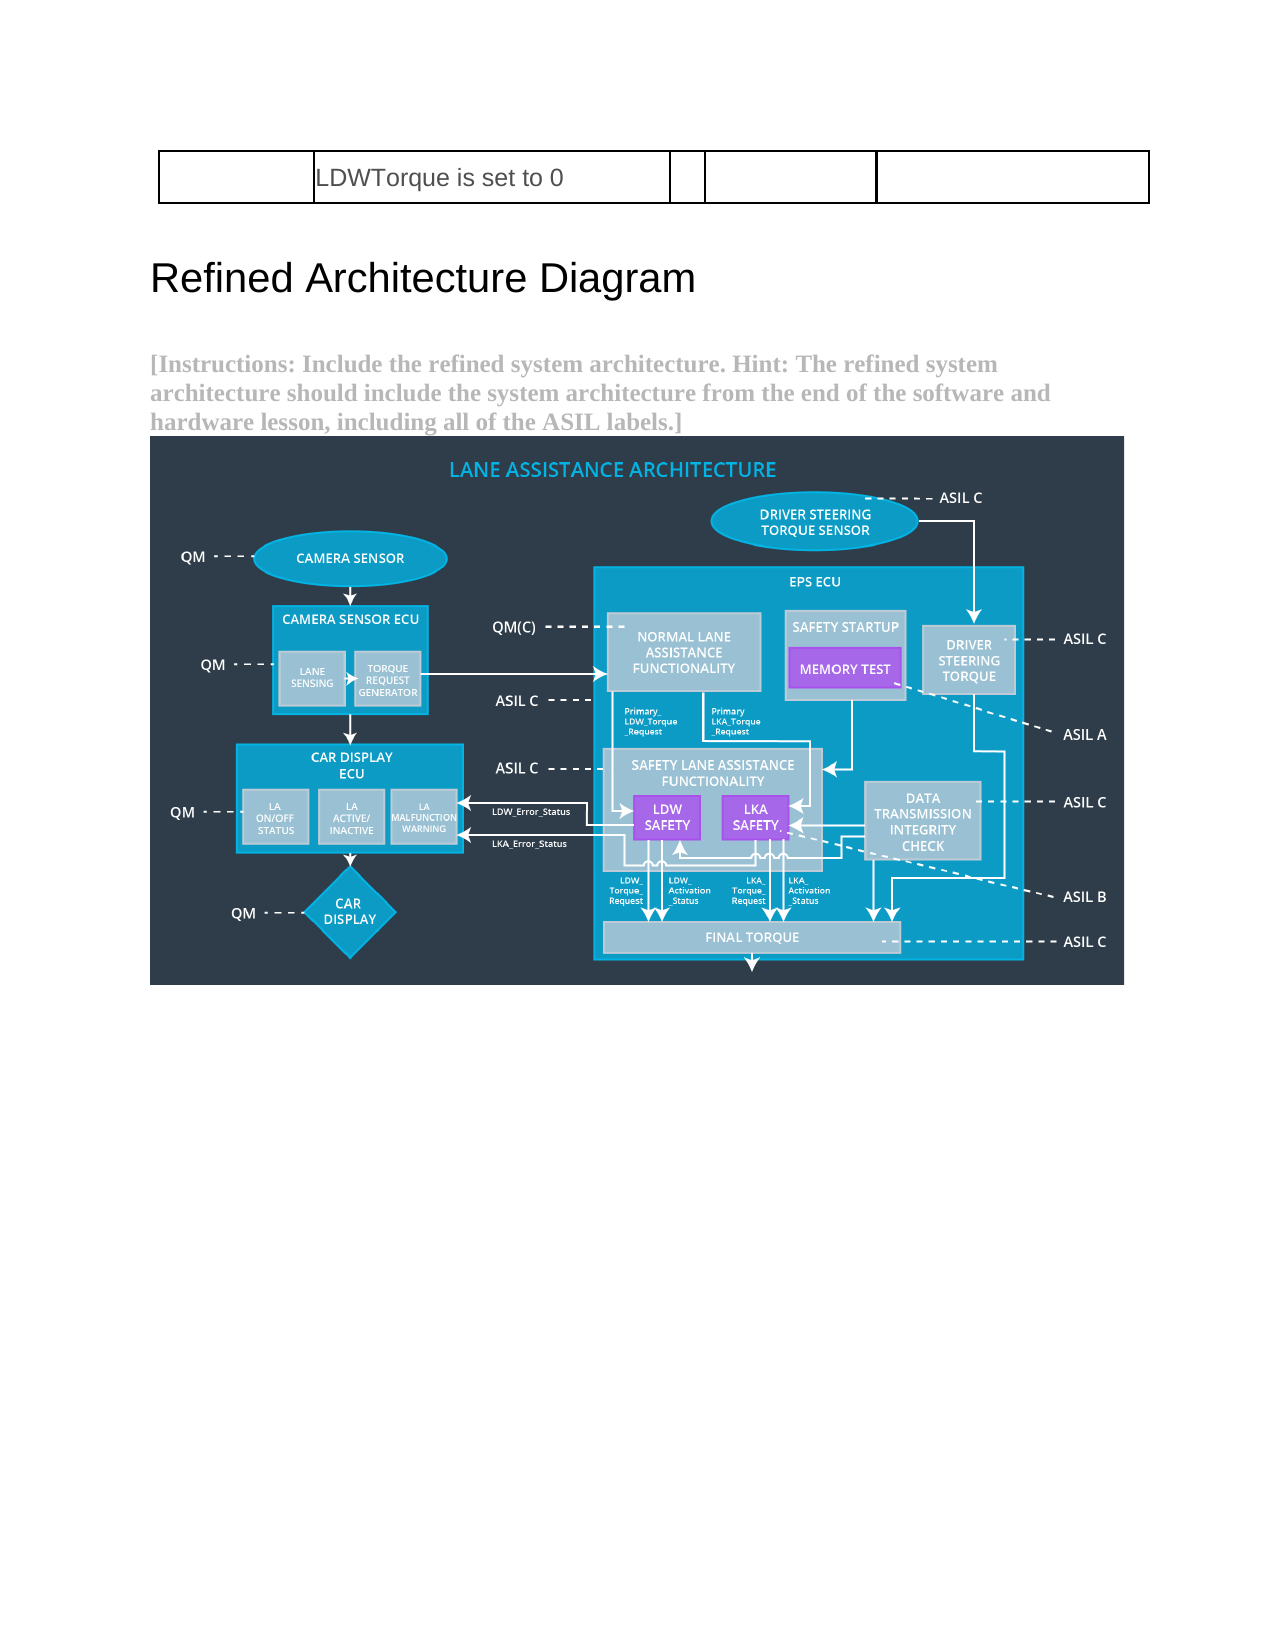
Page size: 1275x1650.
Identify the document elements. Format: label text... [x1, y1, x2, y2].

text [Instructions: Include the refined system architecture. Hint: The refined system architecture should include the system architecture from the end of the software and hardware lesson, including all of the ASIL labels.] [150, 349, 1125, 435]
picture [150, 435, 1125, 985]
subtitle Refined Architecture Diagram [150, 254, 1125, 302]
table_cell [878, 152, 1148, 202]
table_cell A [671, 152, 704, 202]
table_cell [160, 152, 313, 202]
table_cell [315, 152, 669, 202]
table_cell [706, 152, 875, 202]
